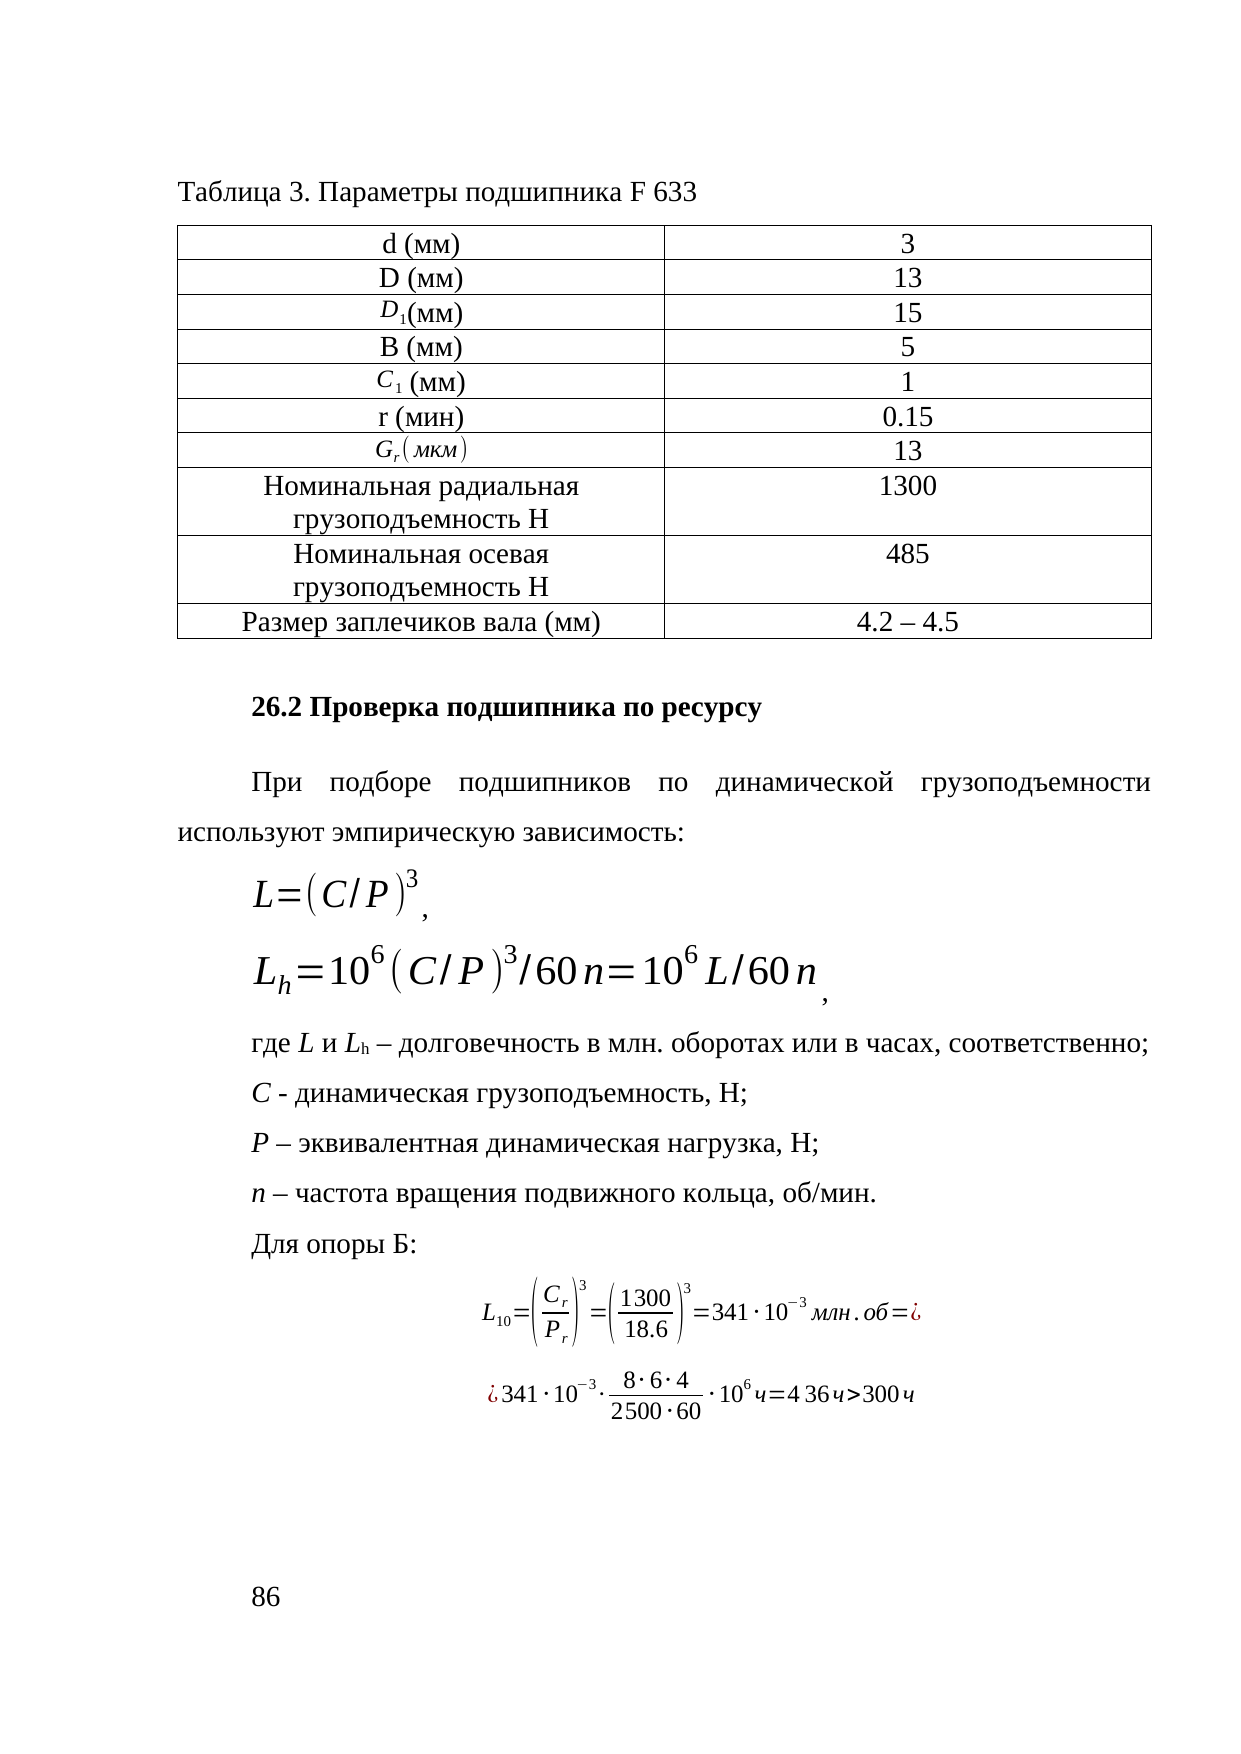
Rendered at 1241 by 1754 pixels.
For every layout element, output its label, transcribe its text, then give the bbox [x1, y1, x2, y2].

text , [177, 941, 1152, 1008]
text n – частота вращения подвижного кольца, об/мин. [177, 1176, 1152, 1209]
table_cell B (мм) [178, 330, 664, 363]
table_header d (мм) [178, 226, 664, 259]
text С - динамическая грузоподъемность, Н; [177, 1075, 1152, 1108]
table_cell r (мин) [178, 399, 664, 432]
table_cell 13 [665, 260, 1151, 294]
table_cell Номинальная осевая грузоподъемность Н [178, 536, 664, 603]
text где L и Lh – долговечность в млн. оборотах или в часах, соответственно; [177, 1025, 1152, 1058]
table_cell 5 [665, 330, 1151, 363]
table_cell 13 [665, 433, 1151, 467]
table_cell (мм) [178, 364, 664, 398]
text При подборе подшипников по динамической грузоподъемности используют эмпирическую зависимость: [177, 764, 1152, 848]
table_cell D (мм) [178, 260, 664, 294]
table_cell 485 [665, 536, 1151, 603]
table_cell (мм) [178, 295, 664, 328]
table_cell [178, 433, 664, 467]
table_header 3 [665, 226, 1151, 259]
table_cell 1 [665, 364, 1151, 398]
table_cell 4.2 – 4.5 [665, 604, 1151, 638]
table_cell 15 [665, 295, 1151, 328]
table_cell 0.15 [665, 399, 1151, 432]
table_cell Размер заплечиков вала (мм) [178, 604, 664, 638]
text 26.2 Проверка подшипника по ресурсу [177, 689, 1152, 722]
text Для опоры Б: [177, 1226, 1152, 1259]
text Таблица 3. Параметры подшипника F 633 [177, 174, 1152, 208]
text Р – эквивалентная динамическая нагрузка, Н; [177, 1125, 1152, 1159]
table_cell 1300 [665, 468, 1151, 535]
table_cell Номинальная радиальная грузоподъемность Н [178, 468, 664, 535]
text , [177, 864, 1152, 924]
